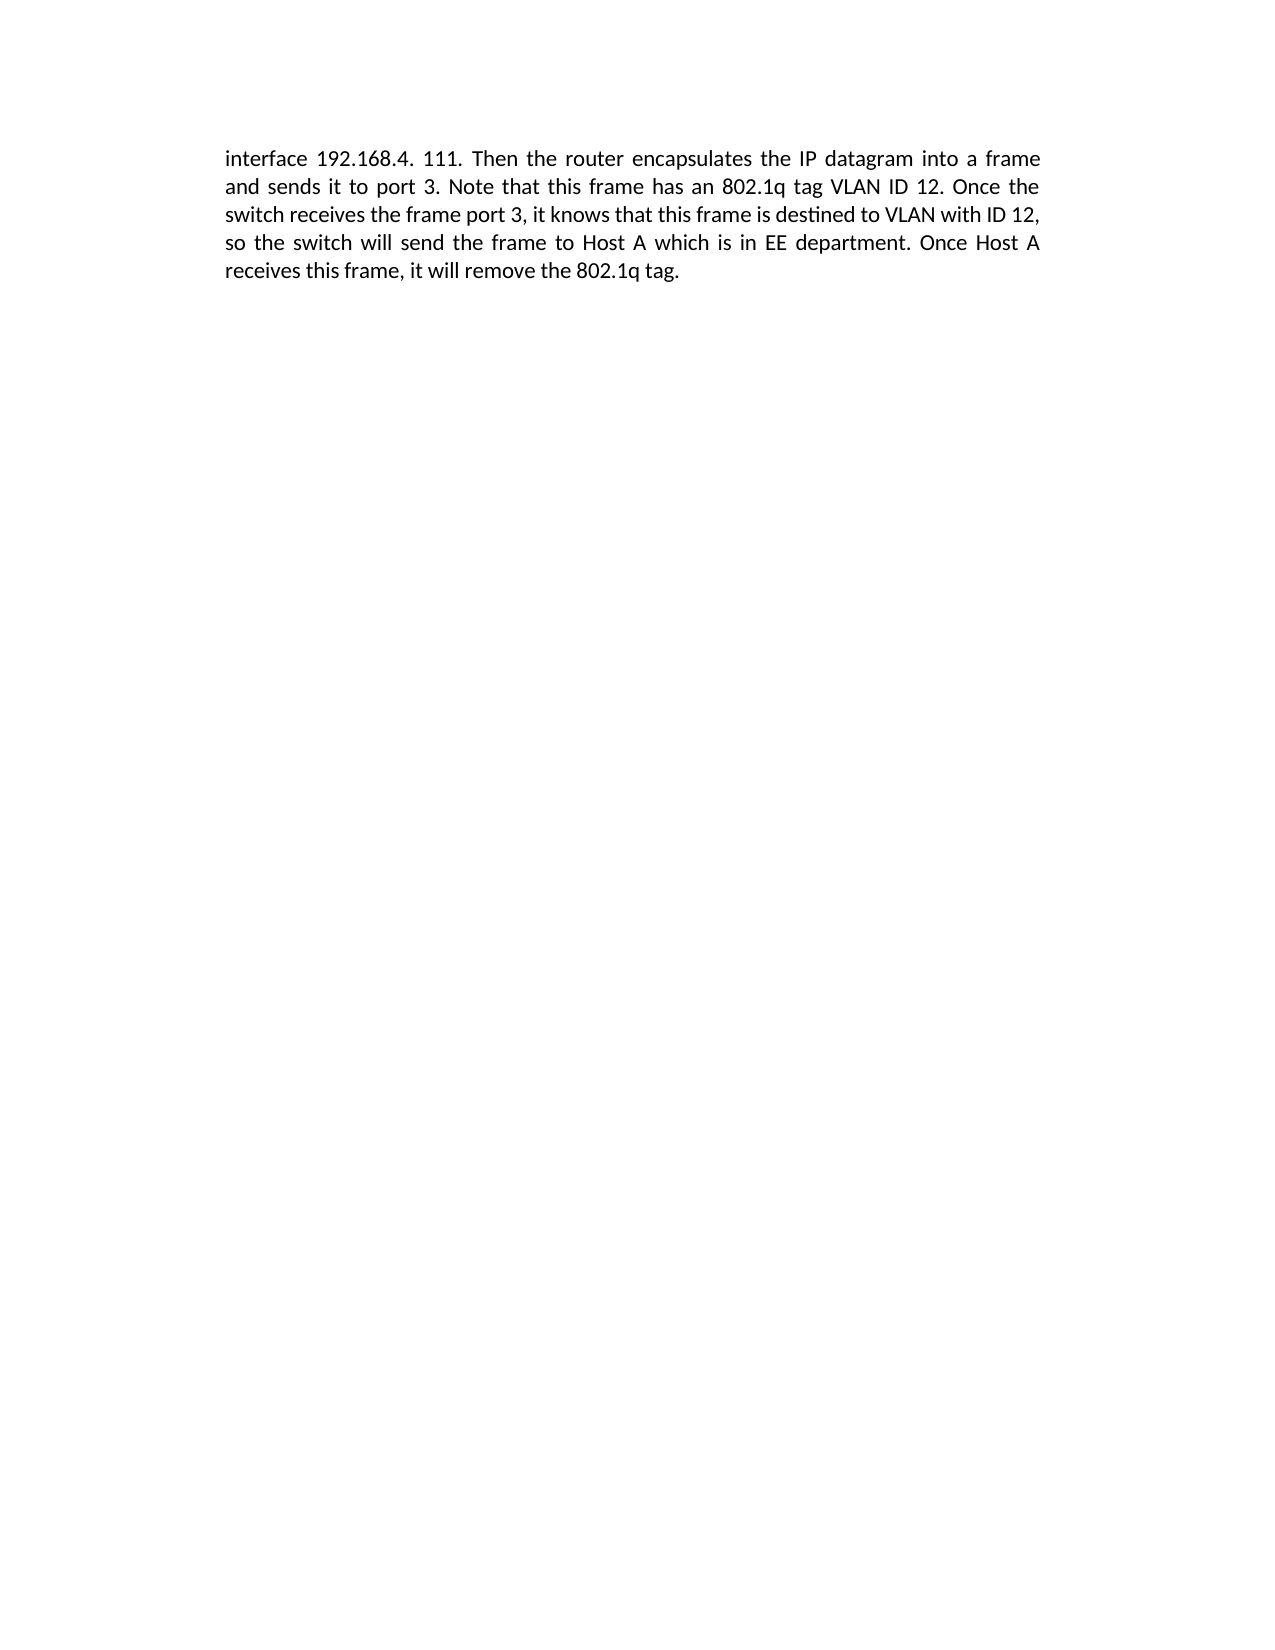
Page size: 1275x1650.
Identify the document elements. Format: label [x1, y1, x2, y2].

text [225, 144, 1042, 284]
